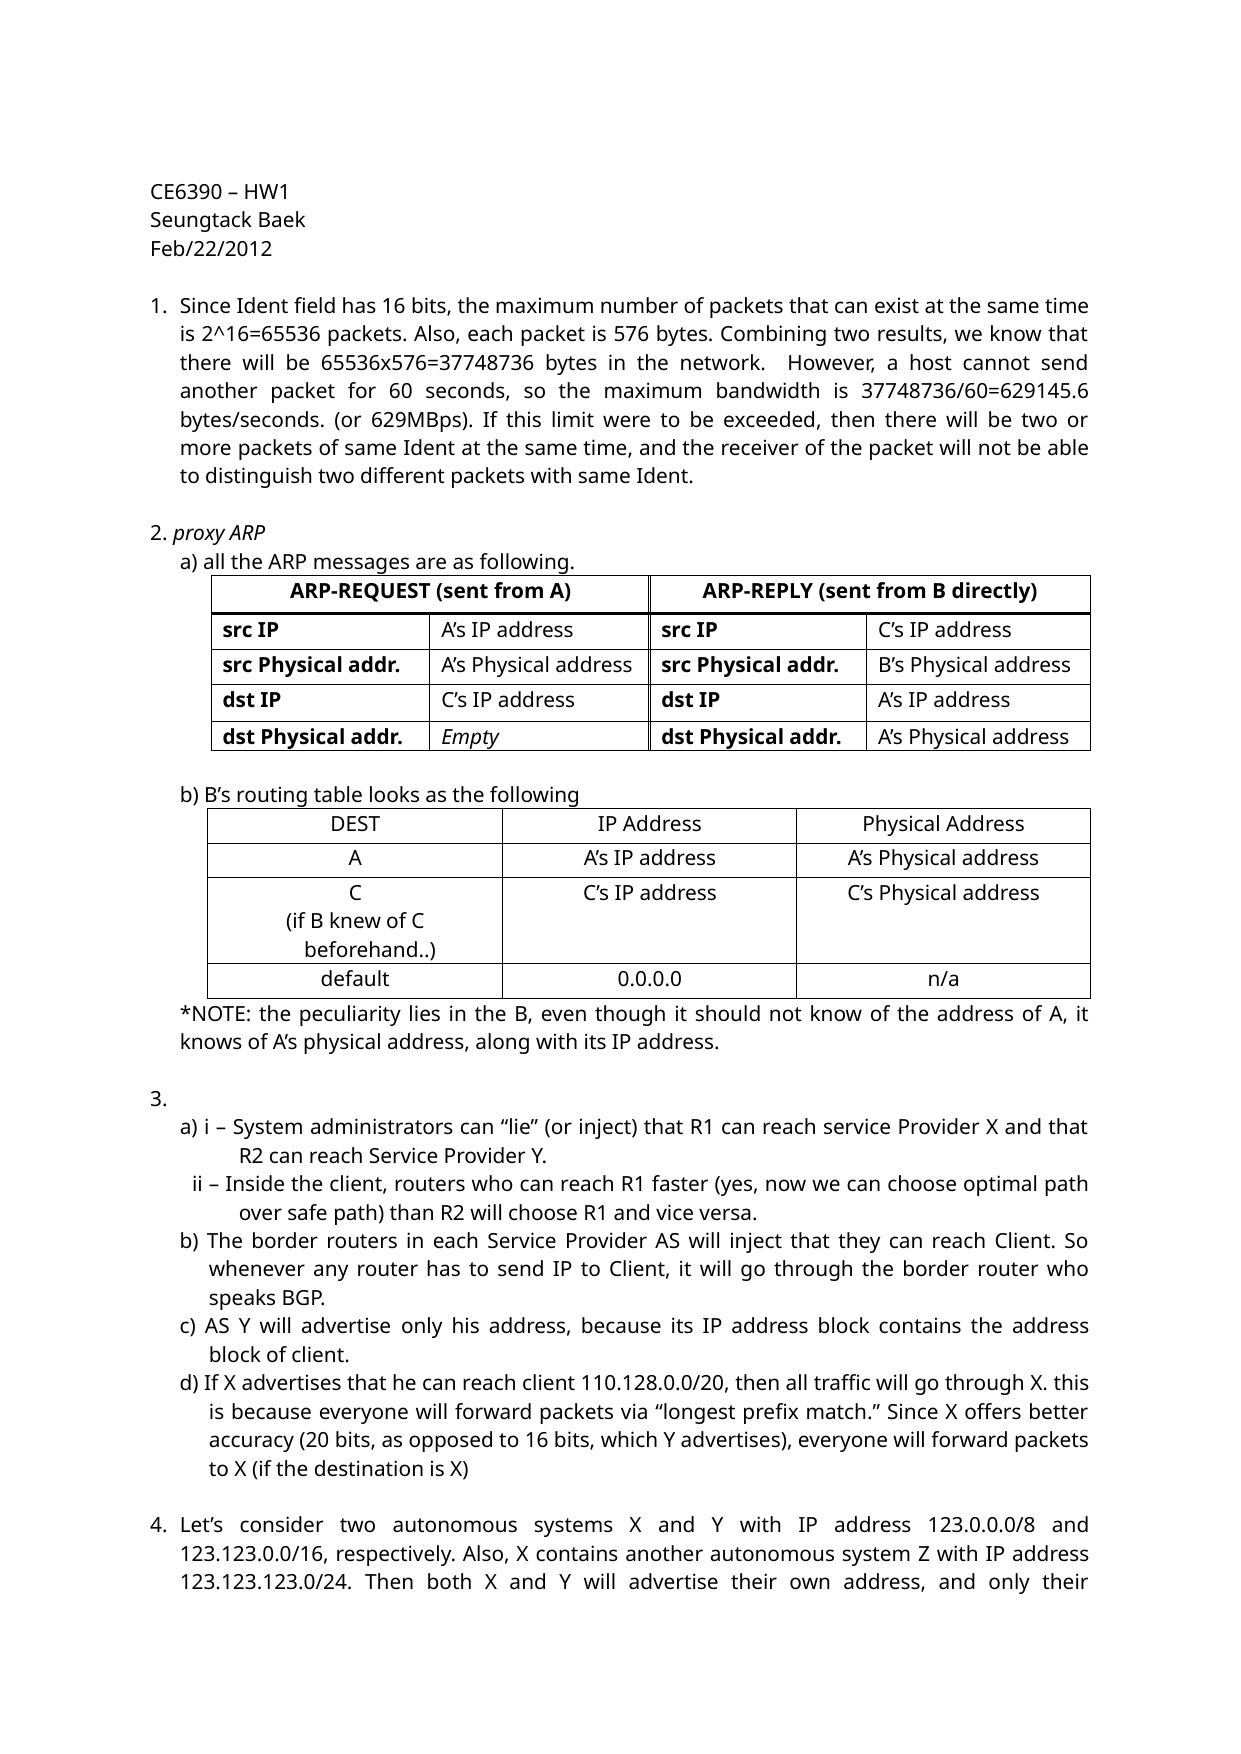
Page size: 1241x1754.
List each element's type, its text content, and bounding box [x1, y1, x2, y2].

table_cell C’s IP address [430, 685, 648, 721]
table_header Physical Address [797, 809, 1090, 842]
table_header ARP-REQUEST (sent from A) [212, 576, 648, 612]
table_header DEST [208, 809, 502, 842]
table_cell 0.0.0.0 [503, 964, 796, 998]
text 1. Since Ident field has 16 bits, the maximum number of packets that can exist at the same time is 2^16=65536 packets. Also, each packet is 576 bytes. Combining two results, we know that there will be 65536x576=37748736 bytes in the network. However, a host cannot send another packet for 60 seconds, so the maximum bandwidth is 37748736/60=629145.6 bytes/seconds. (or 629MBps). If this limit were to be exceeded, then there will be two or more packets of same Ident at the same time, and the receiver of the packet will not be able to distinguish two different packets with same Ident. [150, 291, 1090, 490]
table_cell A’s IP address [430, 615, 648, 649]
table_cell A [208, 844, 502, 877]
table_cell dst Physical addr. [212, 722, 429, 750]
text b) The border routers in each Service Provider AS will inject that they can reach Client. So whenever any router has to send IP to Client, it will go through the border router who speaks BGP. [179, 1226, 1090, 1311]
table_cell A’s Physical address [430, 650, 648, 684]
text a) all the ARP messages are as following. [150, 547, 1090, 575]
table_cell dst IP [212, 685, 429, 721]
text a) i – System administrators can “lie” (or inject) that R1 can reach service Provider X and that R2 can reach Service Provider Y. [179, 1112, 1090, 1169]
table_cell C (if B knew of C beforehand..) [208, 878, 502, 963]
table_cell default [208, 964, 502, 998]
table_cell A’s Physical address [797, 844, 1090, 877]
table_cell src IP [212, 615, 429, 649]
text b) B’s routing table looks as the following [179, 780, 1090, 808]
table_cell C’s Physical address [797, 878, 1090, 963]
text d) If X advertises that he can reach client 110.128.0.0/20, then all traffic will go through X. this is because everyone will forward packets via “longest prefix match.” Since X offers better accuracy (20 bits, as opposed to 16 bits, which Y advertises), everyone will forward packets to X (if the destination is X) [179, 1368, 1090, 1482]
text ii – Inside the client, routers who can reach R1 faster (yes, now we can choose optimal path over safe path) than R2 will choose R1 and vice versa. [179, 1169, 1090, 1226]
table_header ARP-REPLY (sent from B directly) [651, 576, 1090, 612]
table_header IP Address [503, 809, 796, 842]
table_cell dst Physical addr. [651, 722, 866, 750]
table_cell Empty [430, 722, 648, 750]
table_cell n/a [797, 964, 1090, 998]
table_cell A’s IP address [867, 685, 1090, 721]
text *NOTE: the peculiarity lies in the B, even though it should not know of the address of A, it knows of A’s physical address, along with its IP address. [150, 999, 1090, 1056]
text Feb/22/2012 [150, 234, 1090, 262]
table_cell C’s IP address [867, 615, 1090, 649]
table_cell src IP [651, 615, 866, 649]
table_cell src Physical addr. [651, 650, 866, 684]
text Seungtack Baek [150, 206, 1090, 234]
text CE6390 – HW1 [150, 177, 1090, 206]
text 2. proxy ARP [150, 518, 1090, 547]
table_cell dst IP [651, 685, 866, 721]
table_cell src Physical addr. [212, 650, 429, 684]
text c) AS Y will advertise only his address, because its IP address block contains the address block of client. [179, 1311, 1090, 1368]
table_cell A’s IP address [503, 844, 796, 877]
table_cell B’s Physical address [867, 650, 1090, 684]
table_cell A’s Physical address [867, 722, 1090, 750]
text 3. [150, 1084, 1090, 1112]
table_cell C’s IP address [503, 878, 796, 963]
